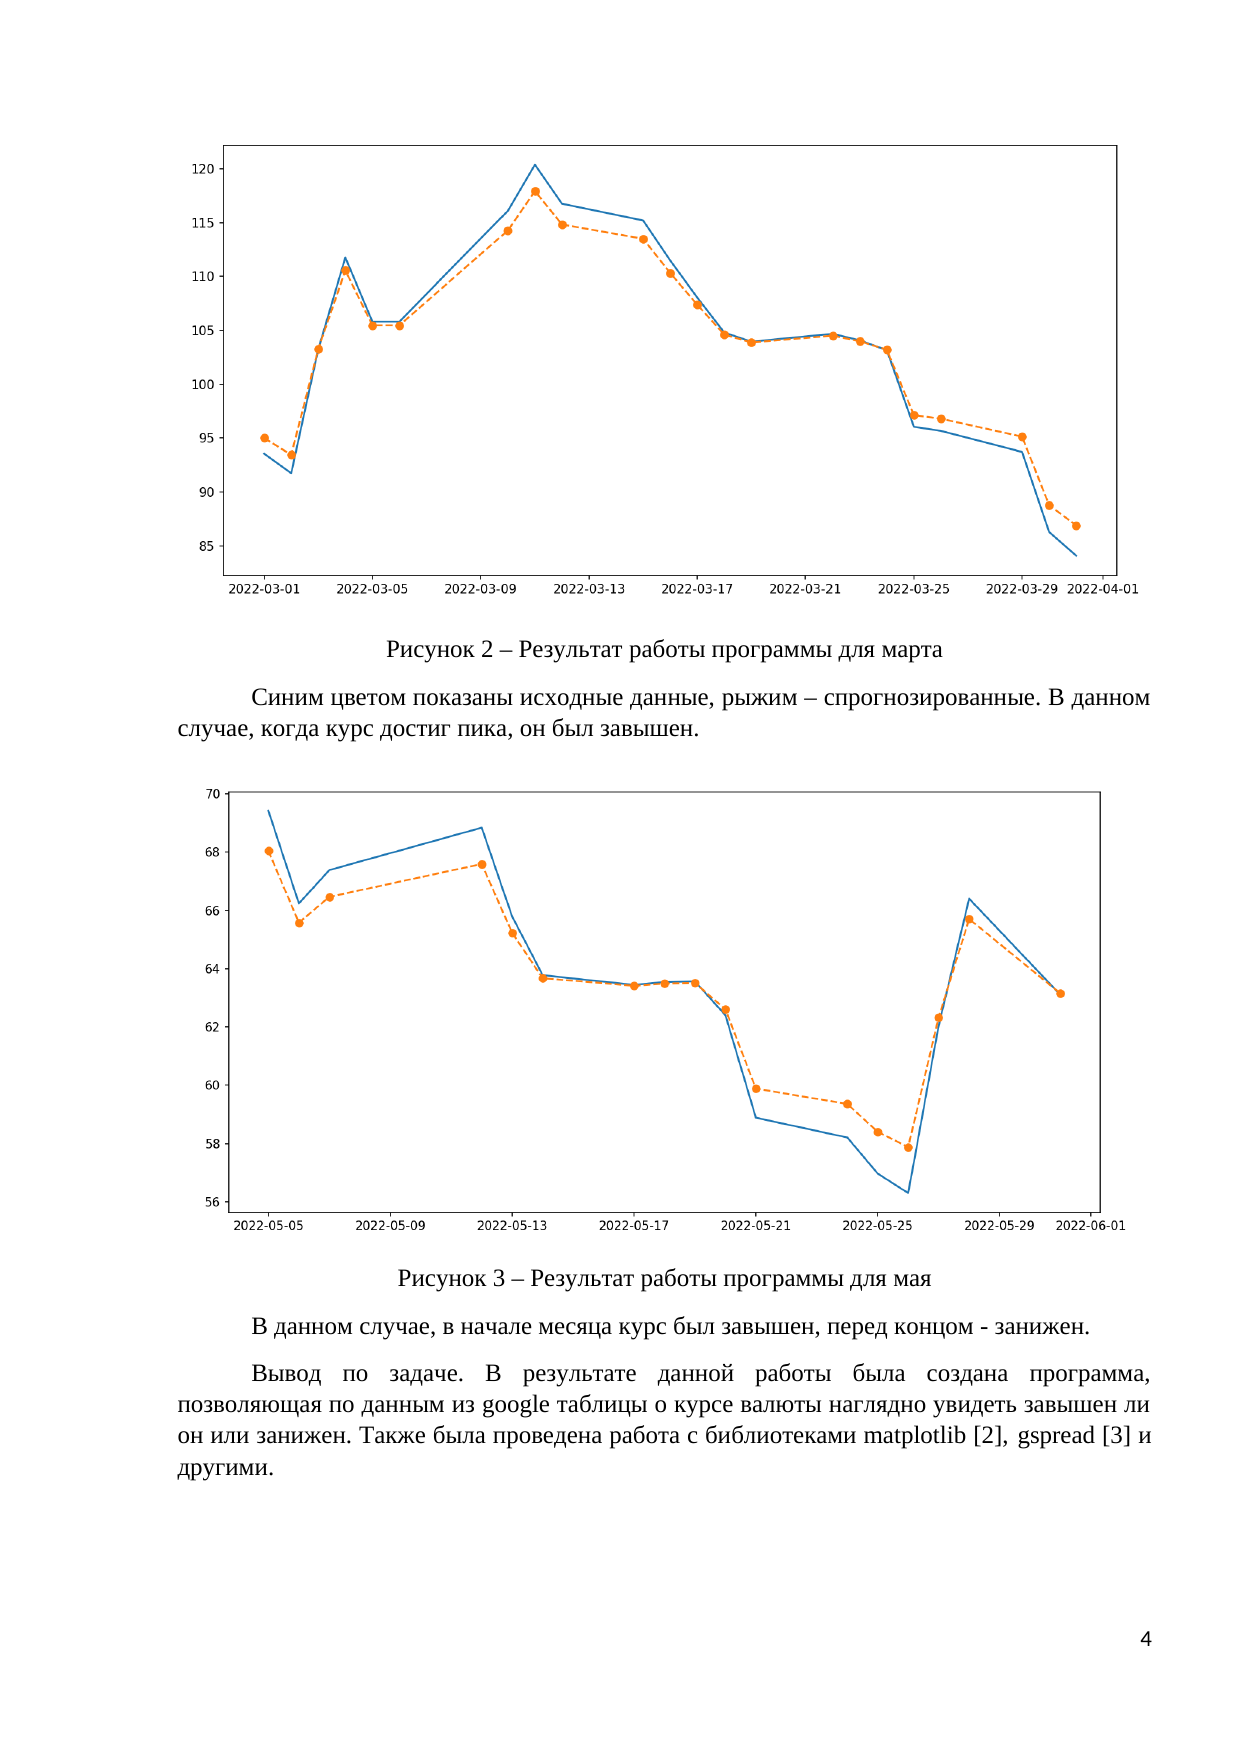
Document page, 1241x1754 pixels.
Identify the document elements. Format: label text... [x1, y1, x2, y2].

text Рисунок 3 – Результат работы программы для мая [177, 1263, 1152, 1292]
picture [177, 118, 1152, 616]
text Вывод по задаче. В результате данной работы была создана программа, позволяющая по данным из google таблицы о курсе валюты наглядно увидеть завышен ли он или занижен. Также была проведена работа с библиотеками matplotlib [2], gspread [3] и другими. [177, 1358, 1152, 1480]
picture [177, 760, 1152, 1245]
text Синим цветом показаны исходные данные, рыжим – спрогнозированные. В данном случае, когда курс достиг пика, он был завышен. [177, 682, 1152, 742]
text Рисунок 2 – Результат работы программы для марта [177, 634, 1152, 663]
text В данном случае, в начале месяца курс был завышен, перед концом - занижен. [177, 1311, 1152, 1339]
